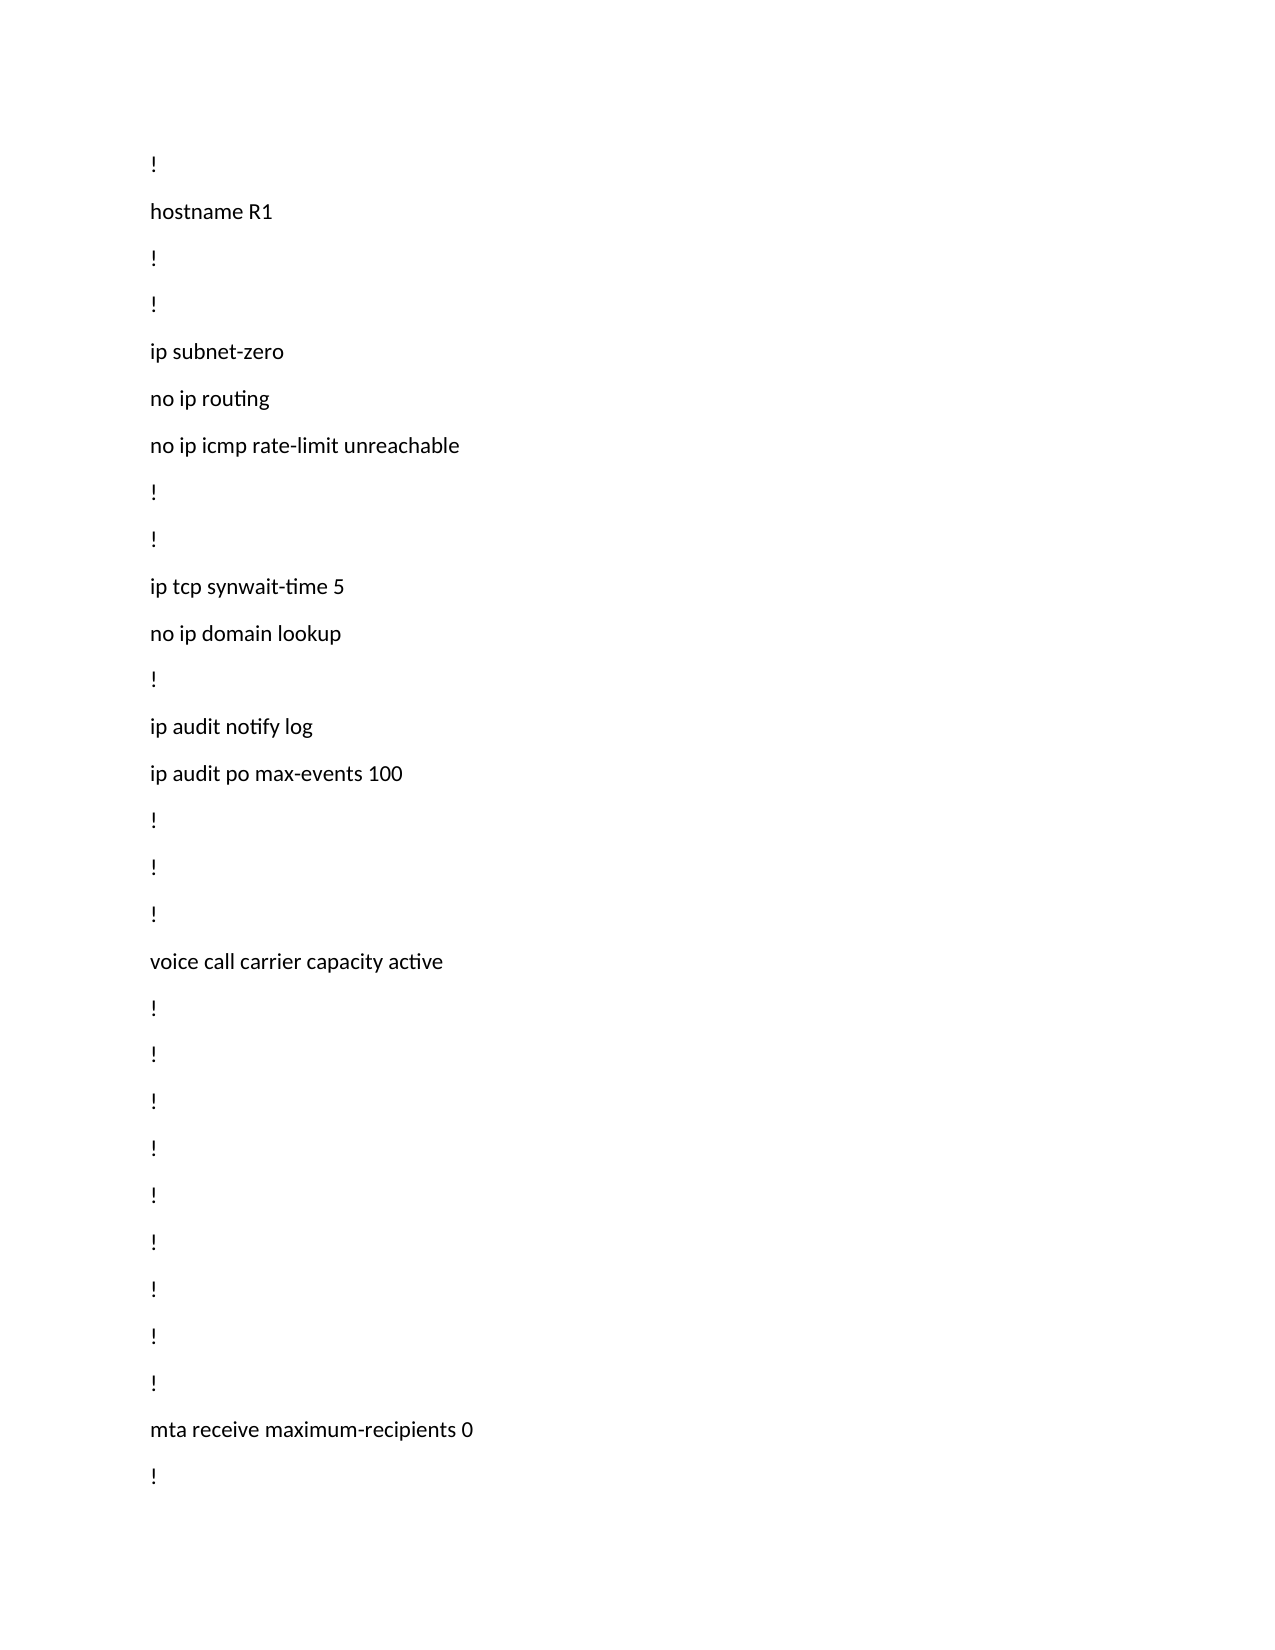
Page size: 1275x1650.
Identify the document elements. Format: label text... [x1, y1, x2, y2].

text ! [150, 291, 1125, 319]
text ! [150, 806, 1125, 834]
text no ip icmp rate-limit unreachable [150, 431, 1125, 459]
text ! [150, 1462, 1125, 1491]
text voice call carrier capacity active [150, 947, 1125, 975]
text ! [150, 244, 1125, 272]
text ! [150, 853, 1125, 881]
text ! [150, 900, 1125, 928]
text ! [150, 1228, 1125, 1256]
text ip tcp synwait-time 5 [150, 572, 1125, 600]
text hostname R1 [150, 197, 1125, 225]
text ! [150, 1181, 1125, 1209]
text ! [150, 525, 1125, 553]
text ! [150, 1041, 1125, 1069]
text ! [150, 478, 1125, 506]
text ! [150, 994, 1125, 1022]
text ip audit po max-events 100 [150, 759, 1125, 787]
text ! [150, 1275, 1125, 1303]
text no ip routing [150, 384, 1125, 412]
text ip audit notify log [150, 712, 1125, 741]
text ! [150, 1369, 1125, 1397]
text ! [150, 1134, 1125, 1162]
text ip subnet-zero [150, 337, 1125, 366]
text ! [150, 1087, 1125, 1116]
text no ip domain lookup [150, 619, 1125, 647]
text mta receive maximum-recipients 0 [150, 1416, 1125, 1444]
text ! [150, 1322, 1125, 1350]
text ! [150, 666, 1125, 694]
text ! [150, 150, 1125, 178]
